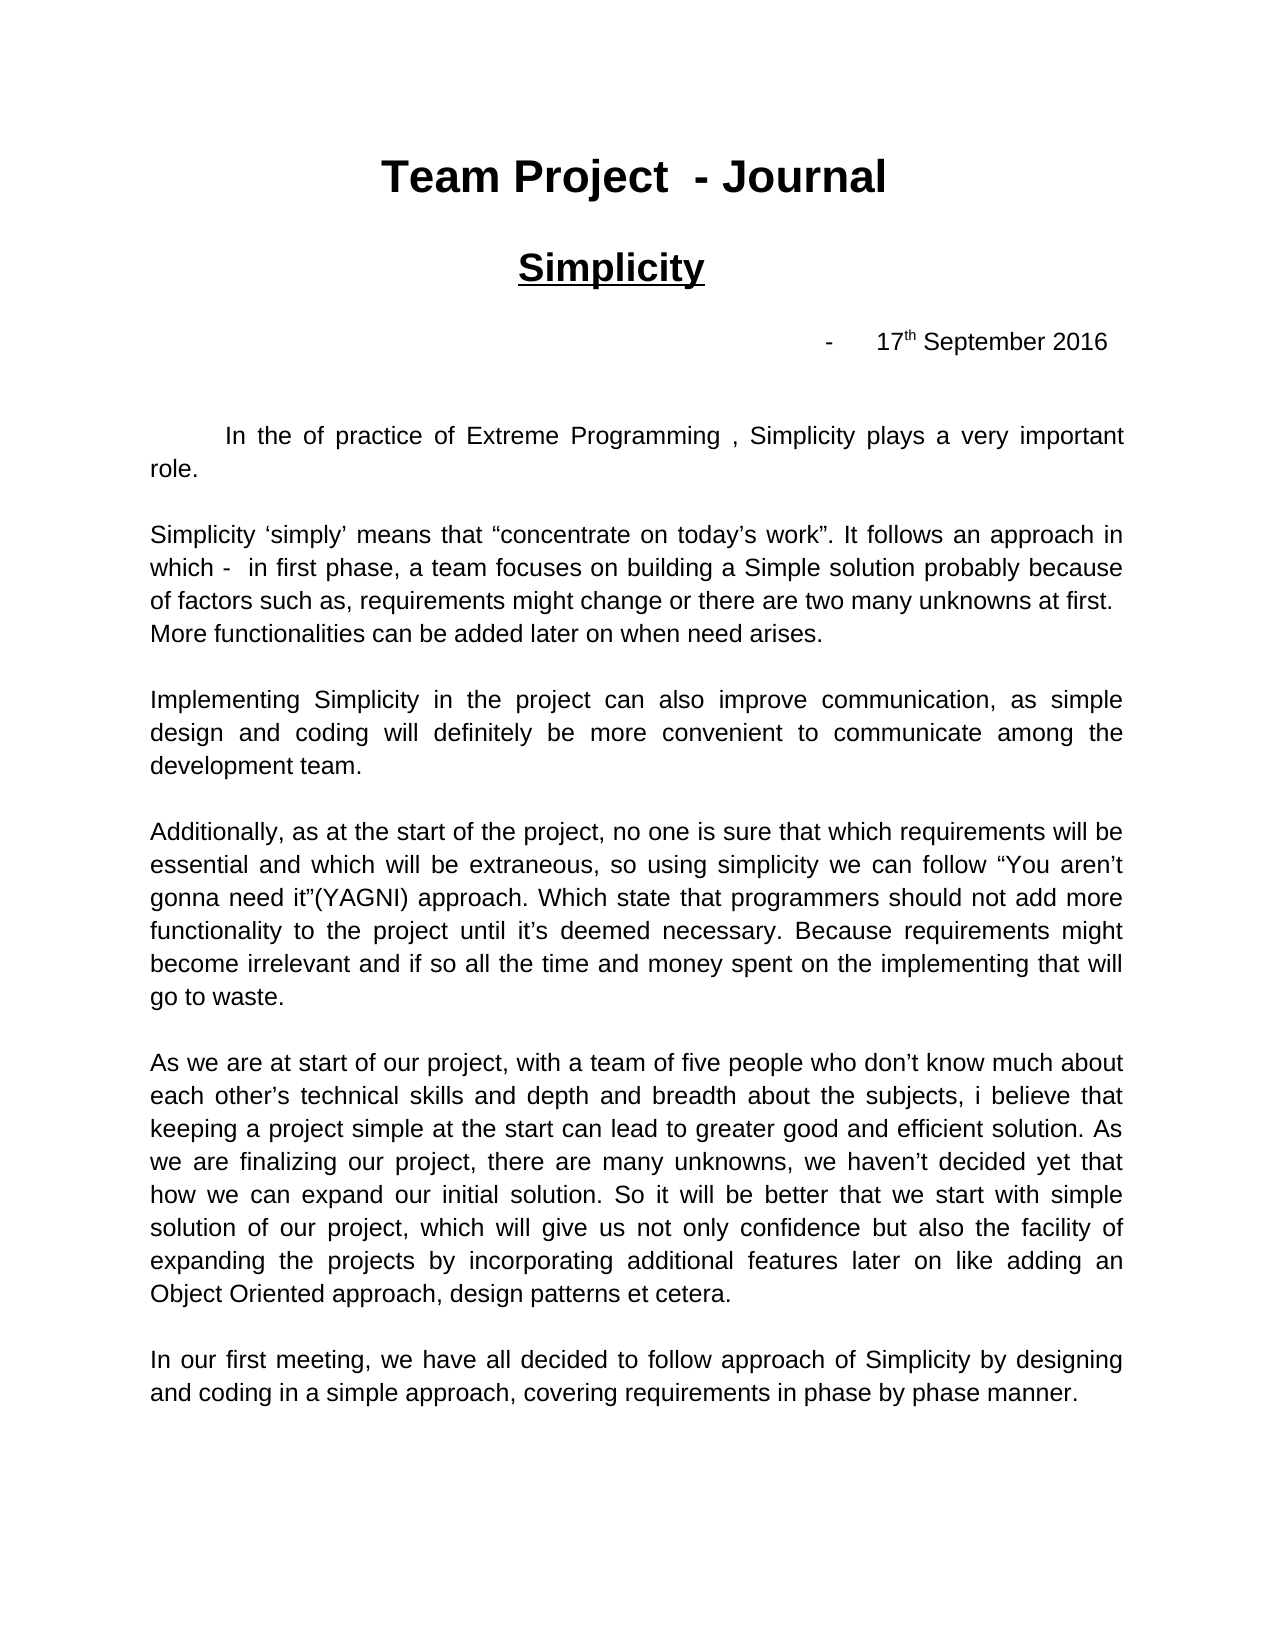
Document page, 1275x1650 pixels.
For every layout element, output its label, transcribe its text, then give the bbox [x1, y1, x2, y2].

text In our first meeting, we have all decided to follow approach of Simplicity by designing and coding in a simple approach, covering requirements in phase by phase manner. [150, 1345, 1125, 1407]
text Additionally, as at the start of the project, no one is sure that which requirements will be essential and which will be extraneous, so using simplicity we can follow “You aren’t gonna need it”(YAGNI) approach. Which state that programmers should not add more functionality to the project until it’s deemed necessary. Because requirements might become irrelevant and if so all the time and money spent on the implementing that will go to waste. [150, 817, 1125, 1011]
text In the of practice of Extreme Programming , Simplicity plays a very important role. [150, 421, 1125, 482]
text As we are at start of our project, with a team of five people who don’t know much about each other’s technical skills and depth and breadth about the subjects, i believe that keeping a project simple at the start can lead to greater good and efficient solution. As we are finalizing our project, there are many unknowns, we haven’t decided yet that how we can expand our initial solution. So it will be better that we start with simple solution of our project, which will give us not only confidence but also the facility of expanding the projects by incorporating additional features later on like adding an Object Oriented approach, design patterns et cetera. [150, 1048, 1125, 1308]
text Team Project - Journal [150, 150, 1125, 203]
text Simplicity ‘simply’ means that “concentrate on today’s work”. It follows an approach in which - in first phase, a team focuses on building a Simple solution probably because of factors such as, requirements might change or there are two many unknowns at first. [150, 520, 1125, 614]
list 17th September 2016 [825, 327, 1125, 356]
text More functionalities can be added later on when need arises. [150, 619, 1125, 648]
text Implementing Simplicity in the project can also improve communication, as simple design and coding will definitely be more convenient to communicate among the development team. [150, 685, 1125, 780]
text Simplicity [150, 245, 1125, 290]
